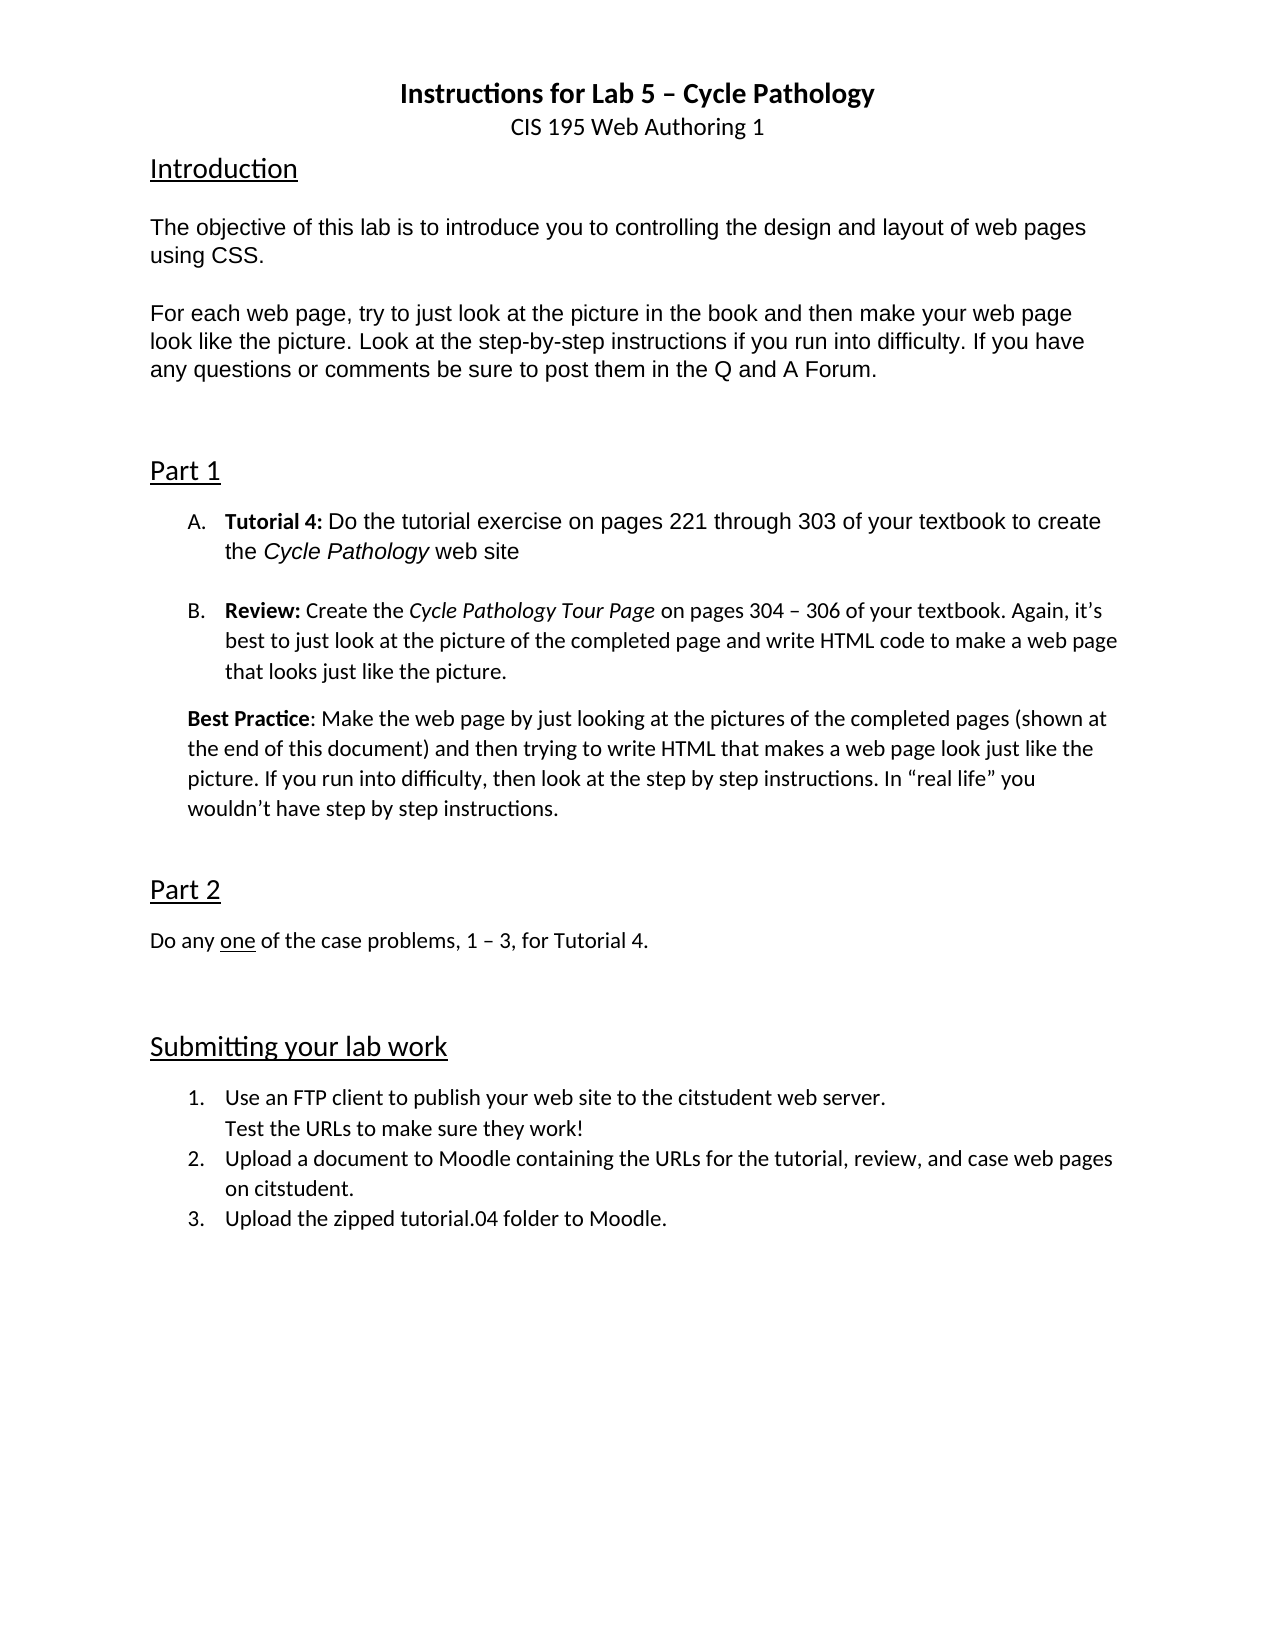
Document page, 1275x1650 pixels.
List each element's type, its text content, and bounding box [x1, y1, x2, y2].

list Upload the zipped tutorial.04 folder to Moodle. [187, 1204, 1125, 1232]
text The objective of this lab is to introduce you to controlling the design and layout of web pages using CSS. [150, 213, 1087, 268]
list Review: Create the Cycle Pathology Tour Page on pages 304 – 306 of your textbook. Again, it’s best to just look at the picture of the completed page and write HTML code to make a web page that looks just like the picture. [187, 596, 1125, 685]
list Upload a document to Moodle containing the URLs for the tutorial, review, and case web pages on citstudent. [187, 1144, 1125, 1202]
text Part 1 [150, 452, 1125, 488]
text Part 2 [150, 871, 1125, 907]
list Tutorial 4: Do the tutorial exercise on pages 221 through 303 of your textbook to create the Cycle Pathology web site [187, 507, 1125, 594]
list Use an FTP client to publish your web site to the citstudent web server. Test the URLs to make sure they work! [187, 1083, 1125, 1142]
text For each web page, try to just look at the picture in the book and then make your web page look like the picture. Look at the step-by-step instructions if you run into difficulty. If you have any questions or comments be sure to post them in the Q and A Forum. [150, 299, 1087, 383]
text Do any one of the case problems, 1 – 3, for Tutorial 4. [150, 926, 1125, 954]
text Best Practice: Make the web page by just looking at the pictures of the completed pages (shown at the end of this document) and then trying to write HTML that makes a web page look just like the picture. If you run into difficulty, then look at the step by step instructions. In “real life” you wouldn’t have step by step instructions. [187, 704, 1125, 852]
text Submitting your lab work [150, 1028, 1125, 1064]
text Introduction [150, 150, 1125, 186]
